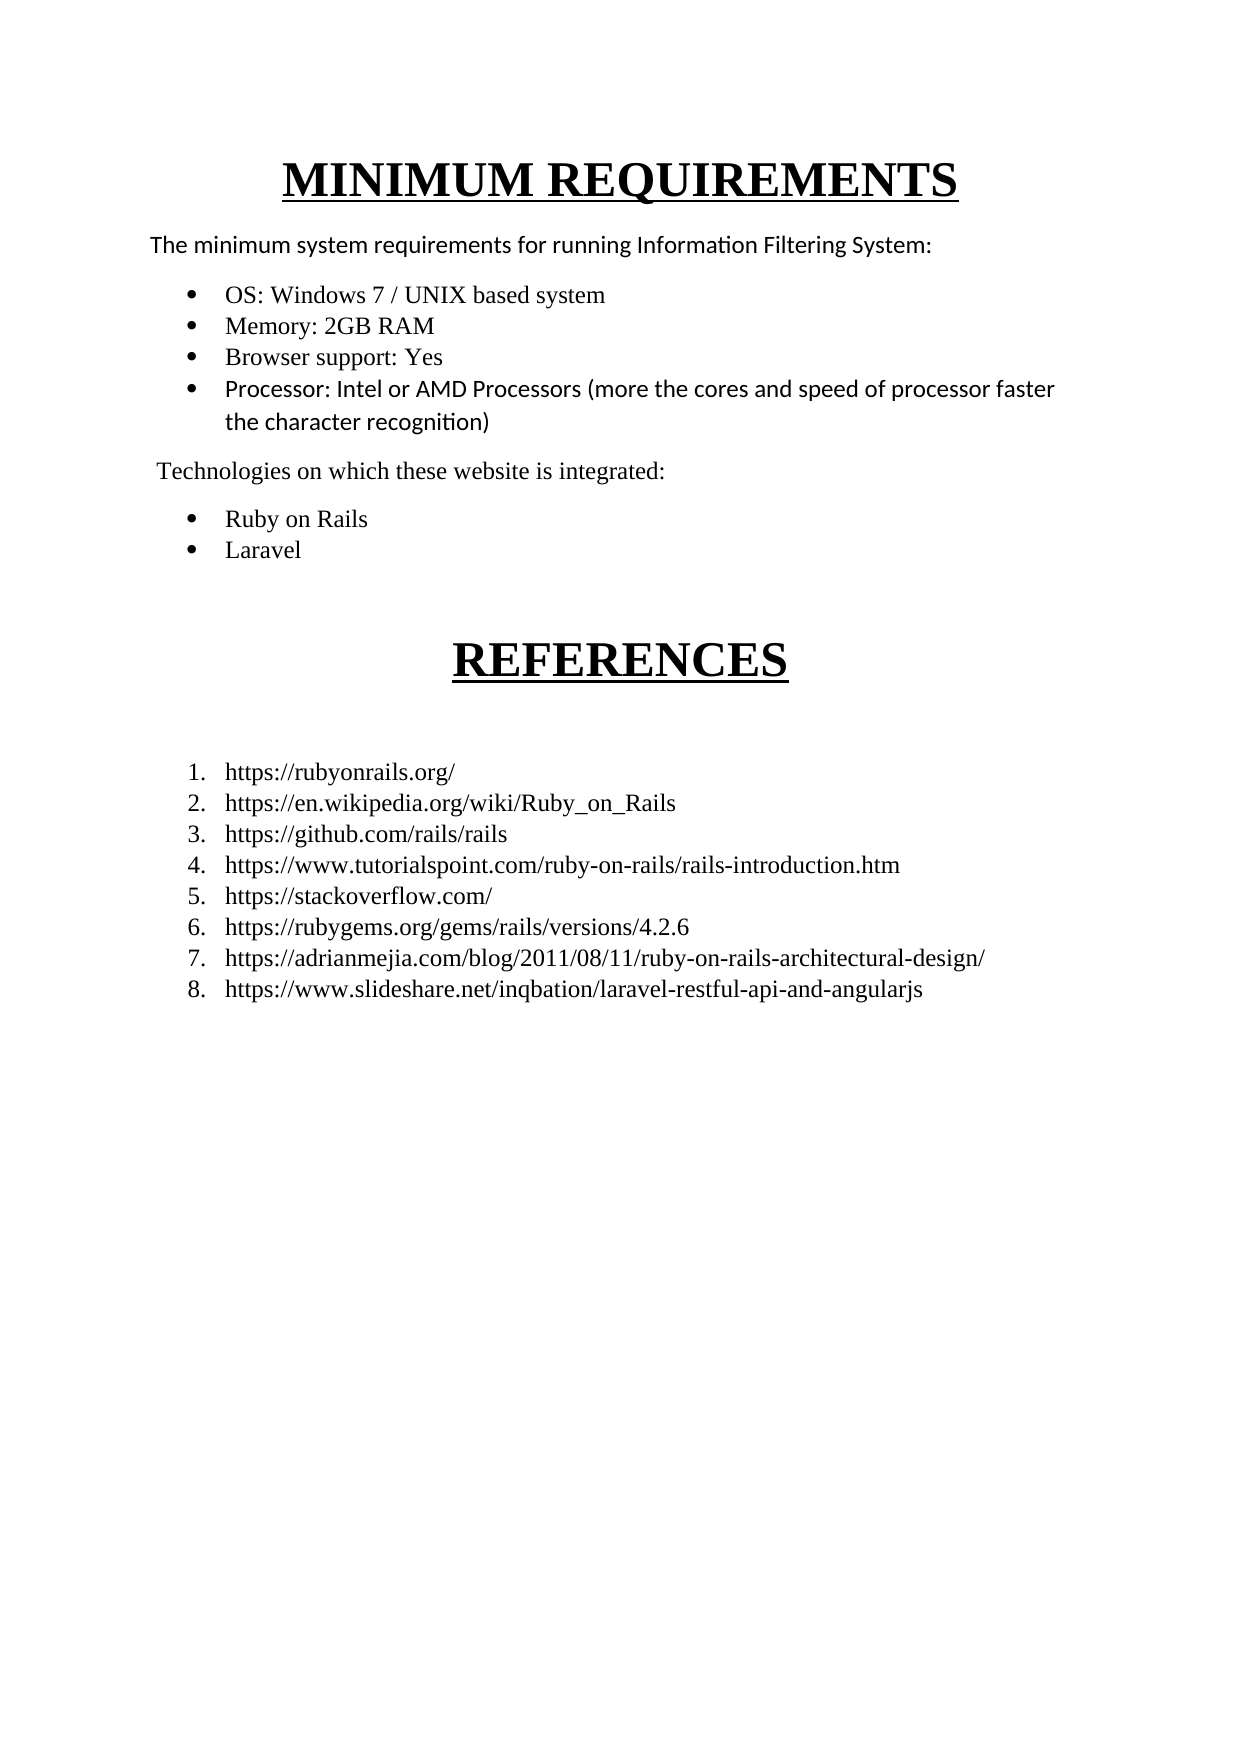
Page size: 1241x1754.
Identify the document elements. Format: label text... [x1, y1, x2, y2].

list OS: Windows 7 / UNIX based system [187, 280, 1090, 309]
list https://www.slideshare.net/inqbation/laravel-restful-api-and-angularjs [187, 974, 1090, 1003]
list Memory: 2GB RAM [187, 311, 1090, 340]
list Processor: Intel or AMD Processors (more the cores and speed of processor faster the character recognition) [187, 373, 1090, 437]
text The minimum system requirements for running Information Filtering System: [150, 229, 1090, 259]
list https://adrianmejia.com/blog/2011/08/11/ruby-on-rails-architectural-design/ [187, 943, 1090, 972]
text MINIMUM REQUIREMENTS [150, 150, 1090, 207]
list https://github.com/rails/rails [187, 819, 1090, 847]
text REFERENCES [150, 630, 1090, 688]
list Laravel [187, 535, 1090, 563]
list https://en.wikipedia.org/wiki/Ruby_on_Rails [187, 788, 1090, 816]
list Ruby on Rails [187, 504, 1090, 532]
list Browser support: Yes [187, 342, 1090, 371]
list https://www.tutorialspoint.com/ruby-on-rails/rails-introduction.htm [187, 850, 1090, 878]
list https://stackoverflow.com/ [187, 881, 1090, 909]
text Technologies on which these website is integrated: [150, 456, 1090, 485]
list https://rubyonrails.org/ [187, 757, 1090, 785]
list https://rubygems.org/gems/rails/versions/4.2.6 [187, 912, 1090, 941]
